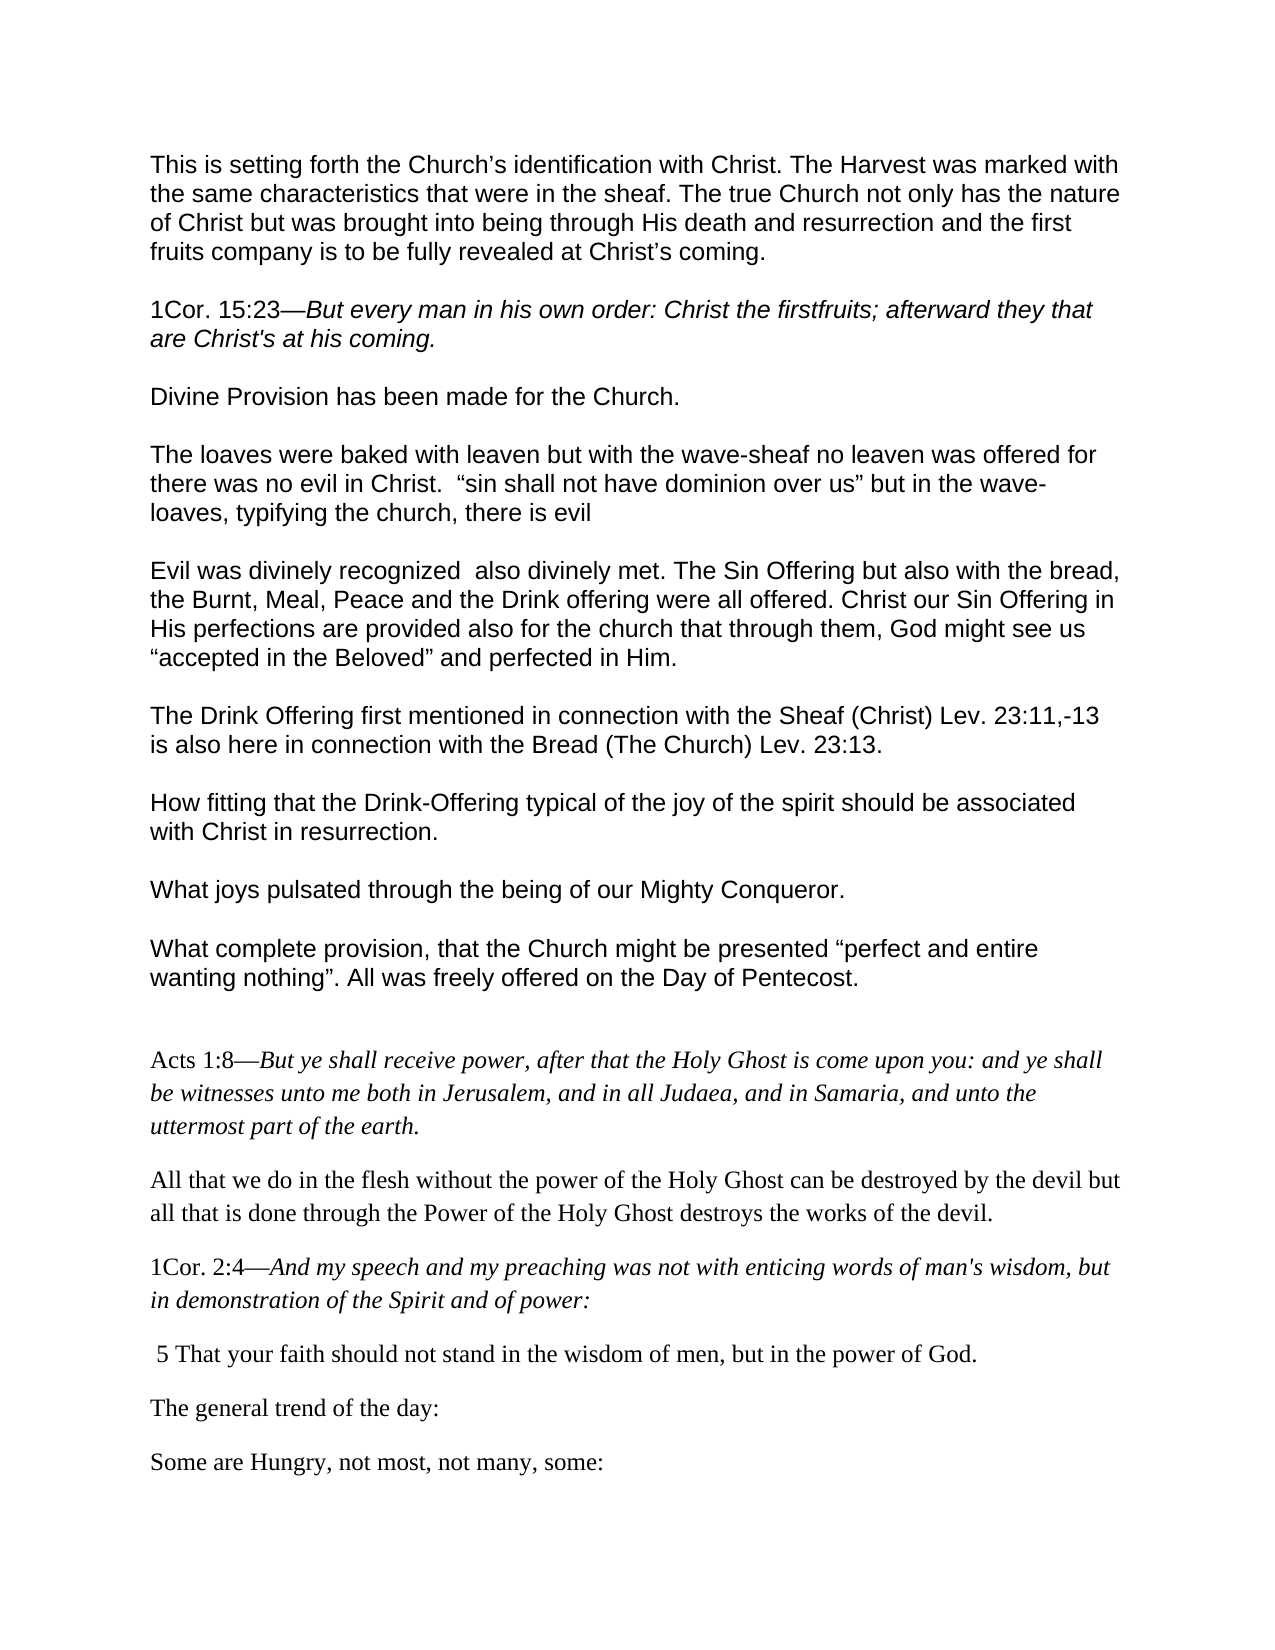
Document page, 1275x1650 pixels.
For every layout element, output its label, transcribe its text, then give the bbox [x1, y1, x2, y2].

text The Drink Offering first mentioned in connection with the Sheaf (Christ) Lev. 23:11,-13 is also here in connection with the Bread (The Church) Lev. 23:13. [150, 701, 1125, 759]
text How fitting that the Drink-Offering typical of the joy of the spirit should be associated with Christ in resurrection. [150, 788, 1125, 846]
text All that we do in the flesh without the power of the Holy Ghost can be destroyed by the devil but all that is done through the Power of the Holy Ghost destroys the works of the devil. [150, 1165, 1125, 1227]
text The general trend of the day: [150, 1393, 1125, 1422]
text Some are Hungry, not most, not many, some: [150, 1447, 1125, 1475]
text Acts 1:8—But ye shall receive power, after that the Holy Ghost is come upon you: and ye shall be witnesses unto me both in Jerusalem, and in all Judaea, and in Samaria, and unto the uttermost part of the earth. [150, 1045, 1125, 1140]
text What complete provision, that the Church might be presented “perfect and entire wanting nothing”. All was freely offered on the Day of Pentecost. [150, 933, 1125, 991]
text Evil was divinely recognized also divinely met. The Sin Offering but also with the bread, the Burnt, Meal, Peace and the Drink offering were all offered. Christ our Sin Offering in His perfections are provided also for the church that through them, God might see us “accepted in the Beloved” and perfected in Him. [150, 556, 1125, 672]
text 1Cor. 15:23—But every man in his own order: Christ the firstfruits; afterward they that are Christ's at his coming. [150, 295, 1125, 353]
text This is setting forth the Church’s identification with Christ. The Harvest was marked with the same characteristics that were in the sheaf. The true Church not only has the nature of Christ but was brought into being through His death and resurrection and the first fruits company is to be fully revealed at Christ’s coming. [150, 150, 1125, 266]
text 5 That your faith should not stand in the wisdom of men, but in the power of God. [150, 1339, 1125, 1368]
text What joys pulsated through the being of our Mighty Conqueror. [150, 875, 1125, 904]
text 1Cor. 2:4—And my speech and my preaching was not with enticing words of man's wisdom, but in demonstration of the Spirit and of power: [150, 1252, 1125, 1314]
text The loaves were baked with leaven but with the wave-sheaf no leaven was offered for there was no evil in Christ. “sin shall not have dominion over us” but in the wave-loaves, typifying the church, there is evil [150, 440, 1125, 527]
text Divine Provision has been made for the Church. [150, 382, 1125, 411]
